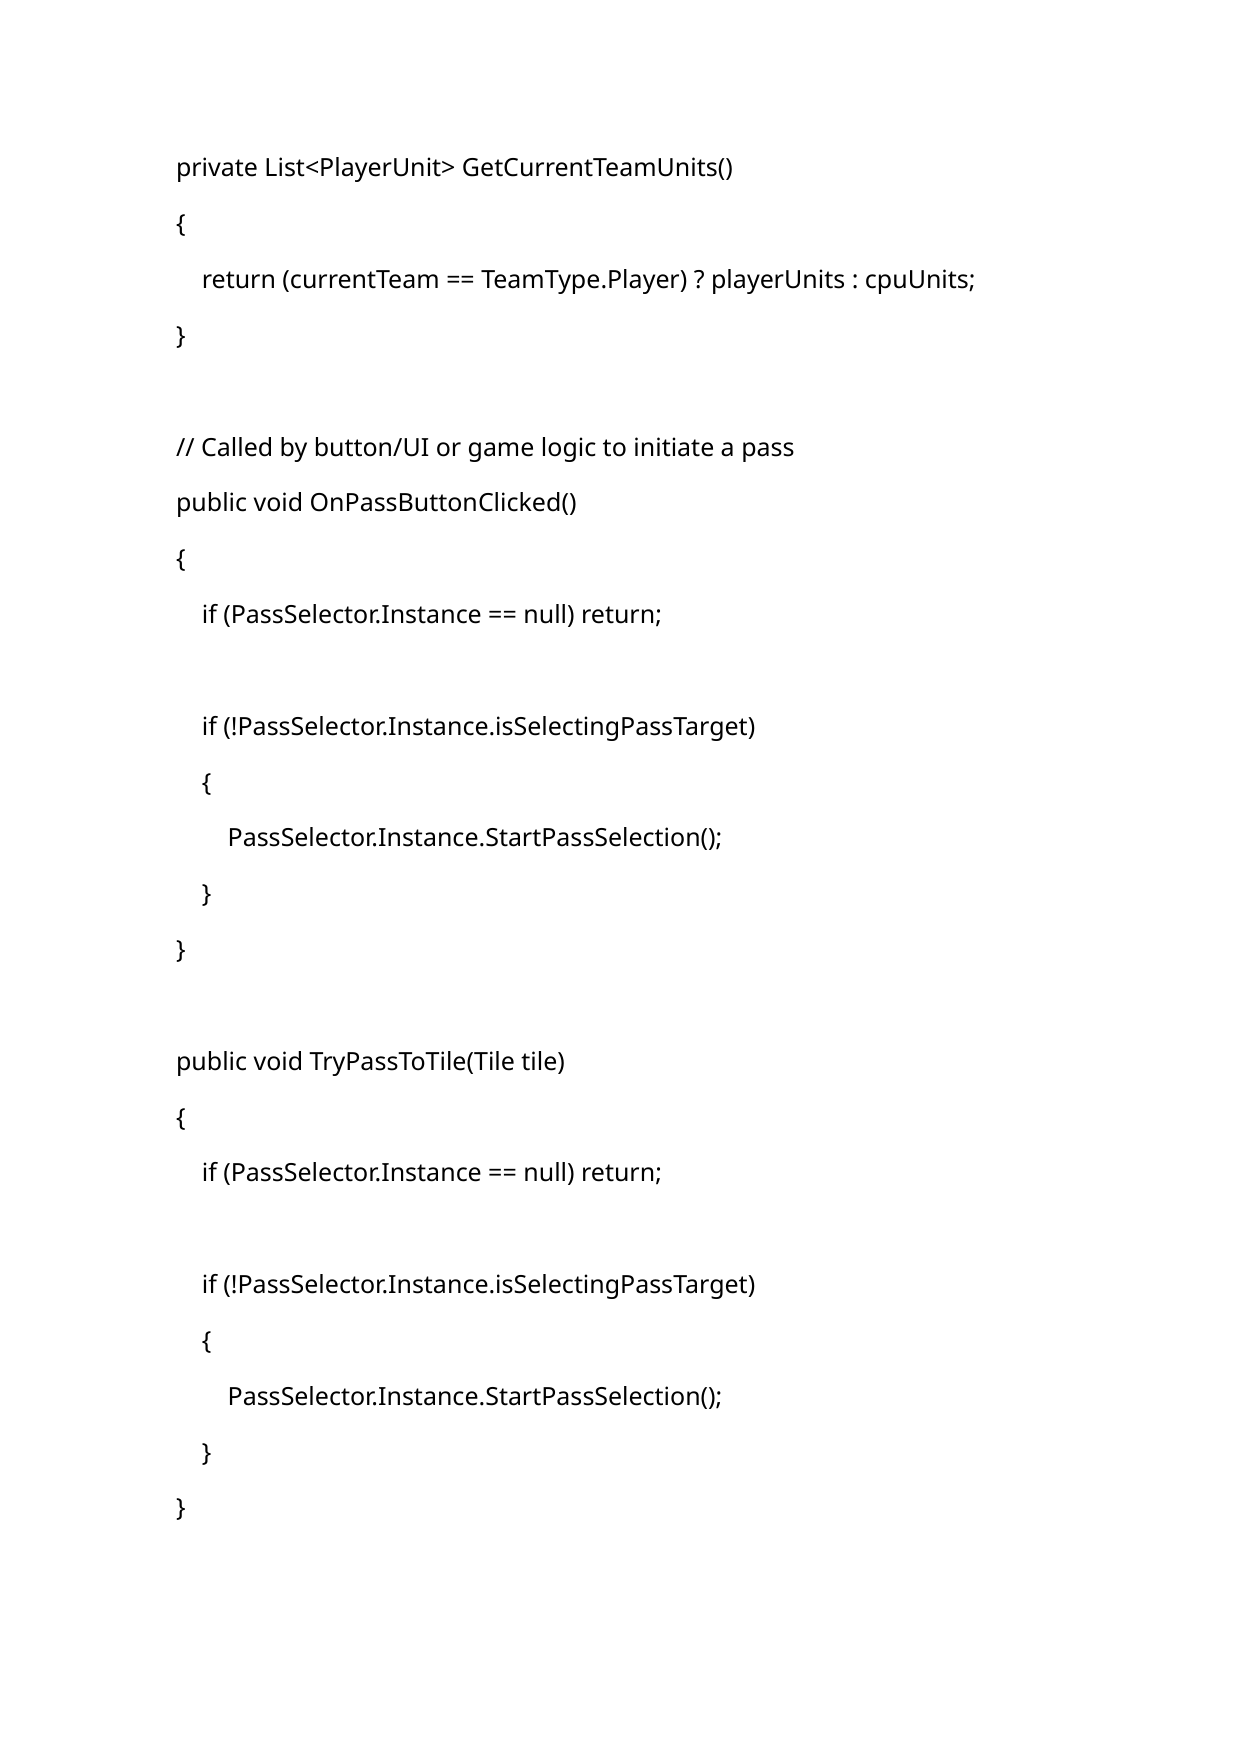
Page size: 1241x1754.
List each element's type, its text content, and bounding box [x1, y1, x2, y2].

text public void OnPassButtonClicked() [150, 485, 1090, 519]
text } [150, 1434, 1090, 1468]
text // Called by button/UI or game logic to initiate a pass [150, 429, 1090, 463]
text private List<PlayerUnit> GetCurrentTeamUnits() [150, 150, 1090, 184]
text if (!PassSelector.Instance.isSelectingPassTarget) [150, 1267, 1090, 1301]
text PassSelector.Instance.StartPassSelection(); [150, 820, 1090, 854]
text } [150, 932, 1090, 966]
text if (PassSelector.Instance == null) return; [150, 597, 1090, 631]
text PassSelector.Instance.StartPassSelection(); [150, 1378, 1090, 1412]
text if (!PassSelector.Instance.isSelectingPassTarget) [150, 708, 1090, 742]
text { [150, 206, 1090, 240]
text { [150, 541, 1090, 575]
text { [150, 1099, 1090, 1133]
text } [150, 317, 1090, 352]
text } [150, 876, 1090, 910]
text return (currentTeam == TeamType.Player) ? playerUnits : cpuUnits; [150, 262, 1090, 296]
text { [150, 764, 1090, 798]
text if (PassSelector.Instance == null) return; [150, 1155, 1090, 1189]
text { [150, 1322, 1090, 1357]
text } [150, 1490, 1090, 1524]
text public void TryPassToTile(Tile tile) [150, 1043, 1090, 1077]
